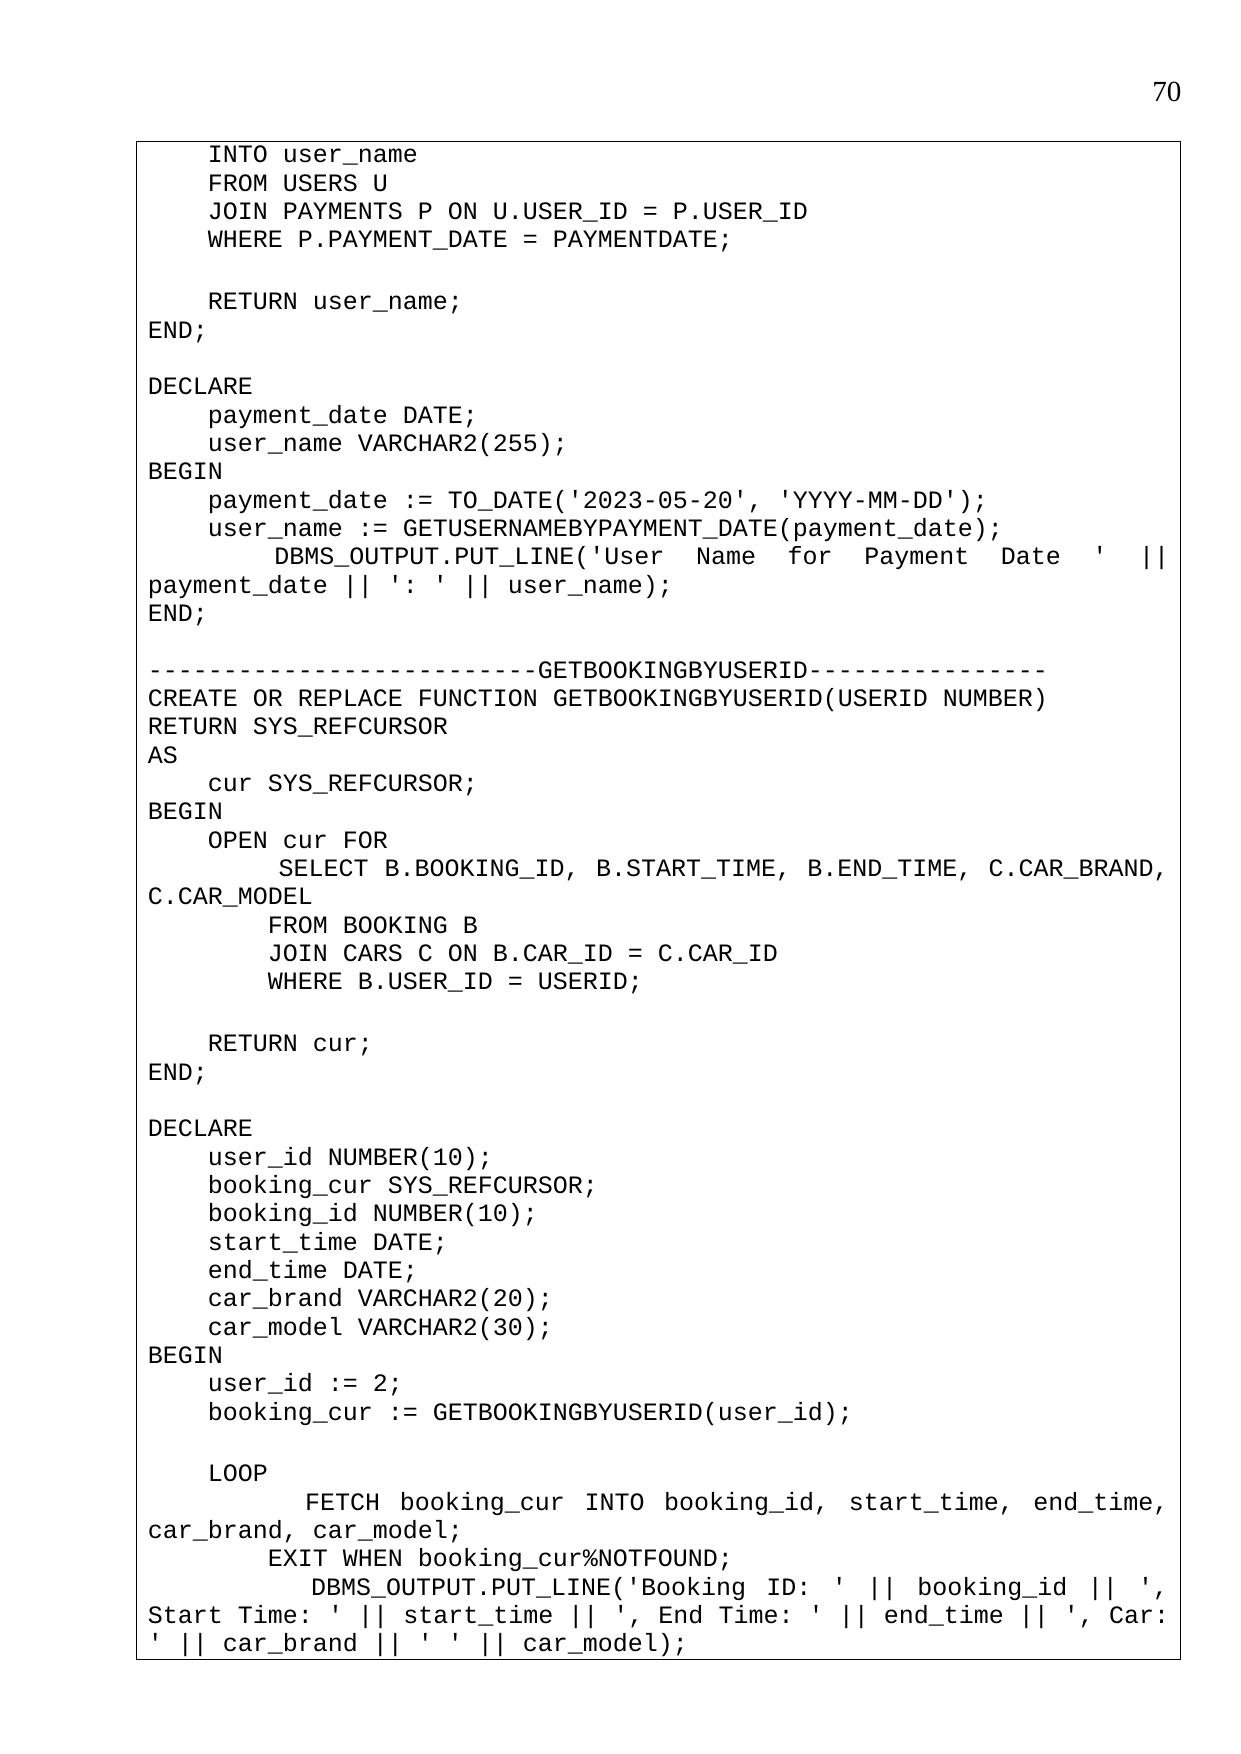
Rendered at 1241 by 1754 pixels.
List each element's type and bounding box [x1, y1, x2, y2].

table_header [137, 142, 1180, 1659]
